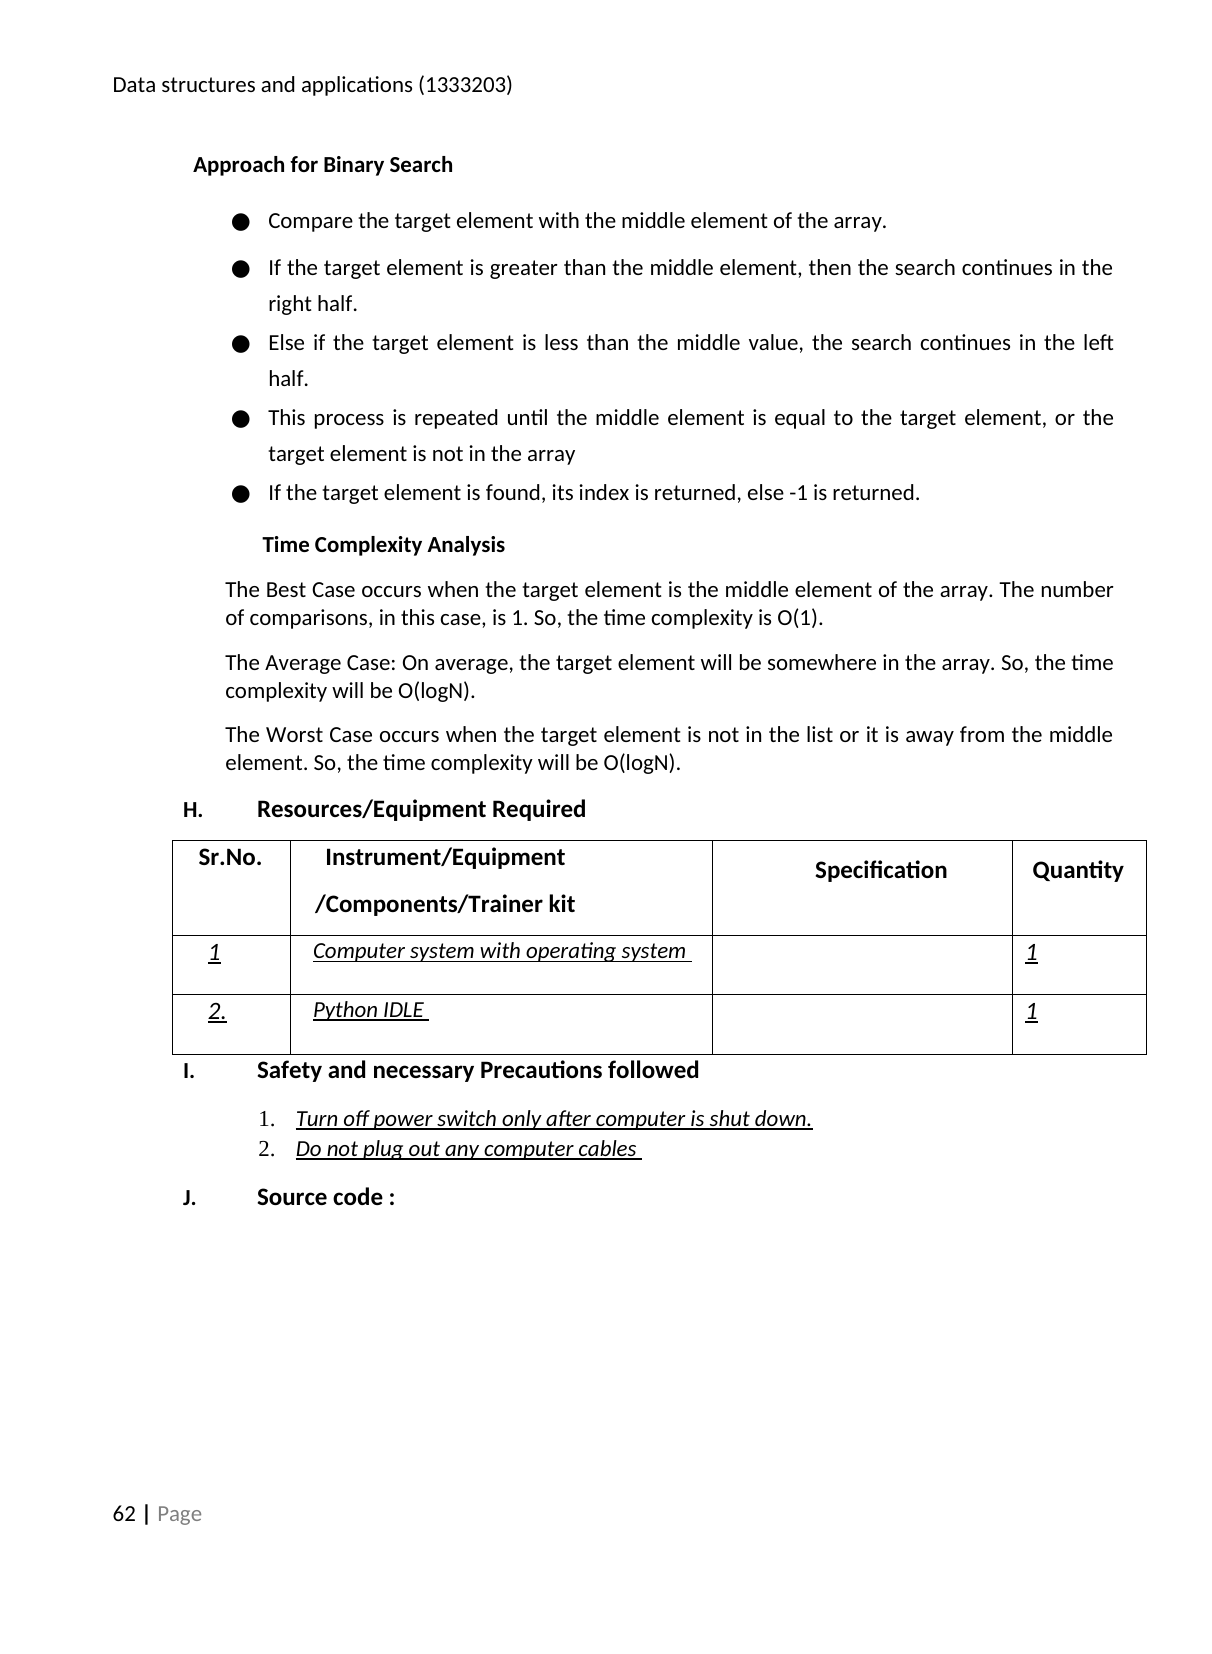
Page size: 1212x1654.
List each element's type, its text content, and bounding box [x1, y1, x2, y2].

text The Average Case: On average, the target element will be somewhere in the array. So, the time complexity will be O(logN). [225, 648, 1116, 704]
list If the target element is found, its index is returned, else -1 is returned. [231, 467, 1116, 514]
list Turn off power switch only after computer is shut down. [258, 1104, 1116, 1132]
table_header Quantity [1013, 841, 1146, 935]
text Time Complexity Analysis [112, 530, 1116, 558]
list This process is repeated until the middle element is equal to the target element, or the target element is not in the array [231, 392, 1116, 467]
table_header Sr.No. [173, 841, 290, 935]
table_cell Python IDLE [291, 995, 712, 1053]
text Approach for Binary Search [193, 150, 1116, 178]
text The Best Case occurs when the target element is the middle element of the array. The number of comparisons, in this case, is 1. So, the time complexity is O(1). [225, 575, 1116, 631]
list If the target element is greater than the middle element, then the search continues in the right half. [231, 242, 1116, 317]
table_cell 2. [173, 995, 290, 1053]
list Resources/Equipment Required [183, 793, 1116, 824]
table_header Specification [713, 841, 1012, 935]
list Safety and necessary Precautions followed [183, 1055, 1116, 1085]
table_cell [713, 995, 1012, 1053]
list Else if the target element is less than the middle value, the search continues in the left half. [231, 317, 1116, 392]
table_cell 1 [1013, 995, 1146, 1053]
table_cell [713, 936, 1012, 994]
table_cell 1 [1013, 936, 1146, 994]
text The Worst Case occurs when the target element is not in the list or it is away from the middle element. So, the time complexity will be O(logN). [225, 720, 1116, 776]
list Source code : [183, 1181, 1116, 1212]
list Compare the target element with the middle element of the array. [231, 195, 1116, 242]
table_header Instrument/Equipment /Components/Trainer kit [291, 841, 712, 935]
list Do not plug out any computer cables [258, 1134, 1116, 1162]
table_cell 1 [173, 936, 290, 994]
table_cell Computer system with operating system [291, 936, 712, 994]
